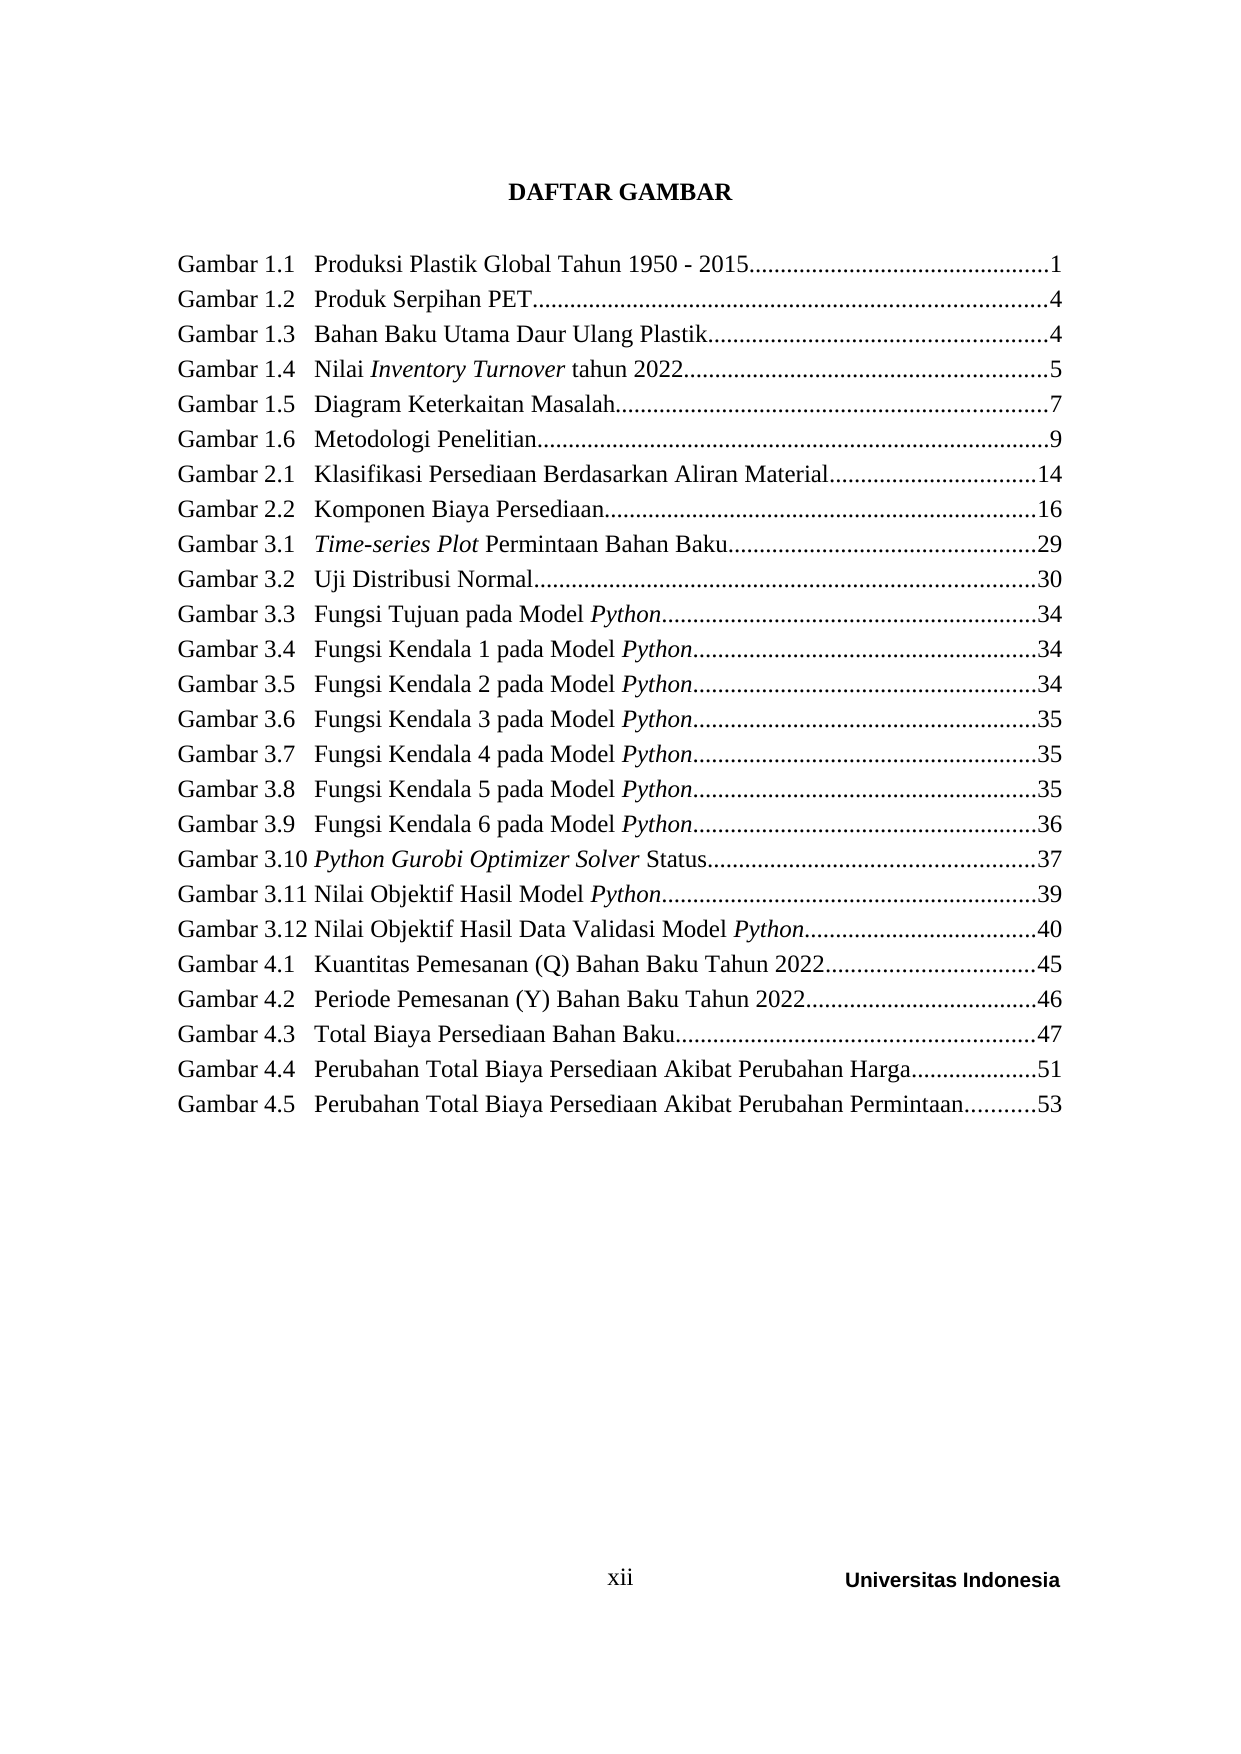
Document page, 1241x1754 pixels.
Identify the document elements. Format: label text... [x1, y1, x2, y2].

text Gambar 2.2 Komponen Biaya Persediaan 16 [177, 494, 1006, 523]
text Gambar 3.11 Nilai Objektif Hasil Model Python 39 [177, 879, 1006, 908]
text Gambar 4.1 Kuantitas Pemesanan (Q) Bahan Baku Tahun 2022 45 [177, 949, 1006, 978]
text Gambar 1.2 Produk Serpihan PET 4 [177, 284, 1006, 313]
text Gambar 4.3 Total Biaya Persediaan Bahan Baku 47 [177, 1019, 1006, 1048]
text Gambar 3.3 Fungsi Tujuan pada Model Python 34 [177, 599, 1006, 628]
text Gambar 4.2 Periode Pemesanan (Y) Bahan Baku Tahun 2022 46 [177, 984, 1006, 1013]
text Gambar 3.8 Fungsi Kendala 5 pada Model Python 35 [177, 774, 1006, 803]
text Gambar 3.10 Python Gurobi Optimizer Solver Status 37 [177, 844, 1006, 873]
text Gambar 2.1 Klasifikasi Persediaan Berdasarkan Aliran Material 14 [177, 459, 1006, 488]
text Gambar 1.5 Diagram Keterkaitan Masalah 7 [177, 389, 1006, 418]
text Gambar 4.5 Perubahan Total Biaya Persediaan Akibat Perubahan Permintaan 53 [177, 1089, 1006, 1118]
text Gambar 1.3 Bahan Baku Utama Daur Ulang Plastik 4 [177, 319, 1006, 348]
text Gambar 3.12 Nilai Objektif Hasil Data Validasi Model Python 40 [177, 914, 1006, 943]
text Gambar 3.4 Fungsi Kendala 1 pada Model Python 34 [177, 634, 1006, 663]
text Gambar 3.5 Fungsi Kendala 2 pada Model Python 34 [177, 669, 1006, 698]
subtitle DAFTAR GAMBAR [177, 177, 1063, 206]
text Gambar 1.1 Produksi Plastik Global Tahun 1950 - 2015 1 [177, 249, 1006, 278]
text Gambar 3.6 Fungsi Kendala 3 pada Model Python 35 [177, 704, 1006, 733]
text Gambar 3.9 Fungsi Kendala 6 pada Model Python 36 [177, 809, 1006, 838]
text Gambar 3.7 Fungsi Kendala 4 pada Model Python 35 [177, 739, 1006, 768]
text Gambar 3.2 Uji Distribusi Normal 30 [177, 564, 1006, 593]
text Gambar 1.6 Metodologi Penelitian 9 [177, 424, 1006, 453]
text Gambar 4.4 Perubahan Total Biaya Persediaan Akibat Perubahan Harga 51 [177, 1054, 1006, 1083]
text Gambar 1.4 Nilai Inventory Turnover tahun 2022 5 [177, 354, 1006, 383]
text Gambar 3.1 Time-series Plot Permintaan Bahan Baku 29 [177, 529, 1006, 558]
